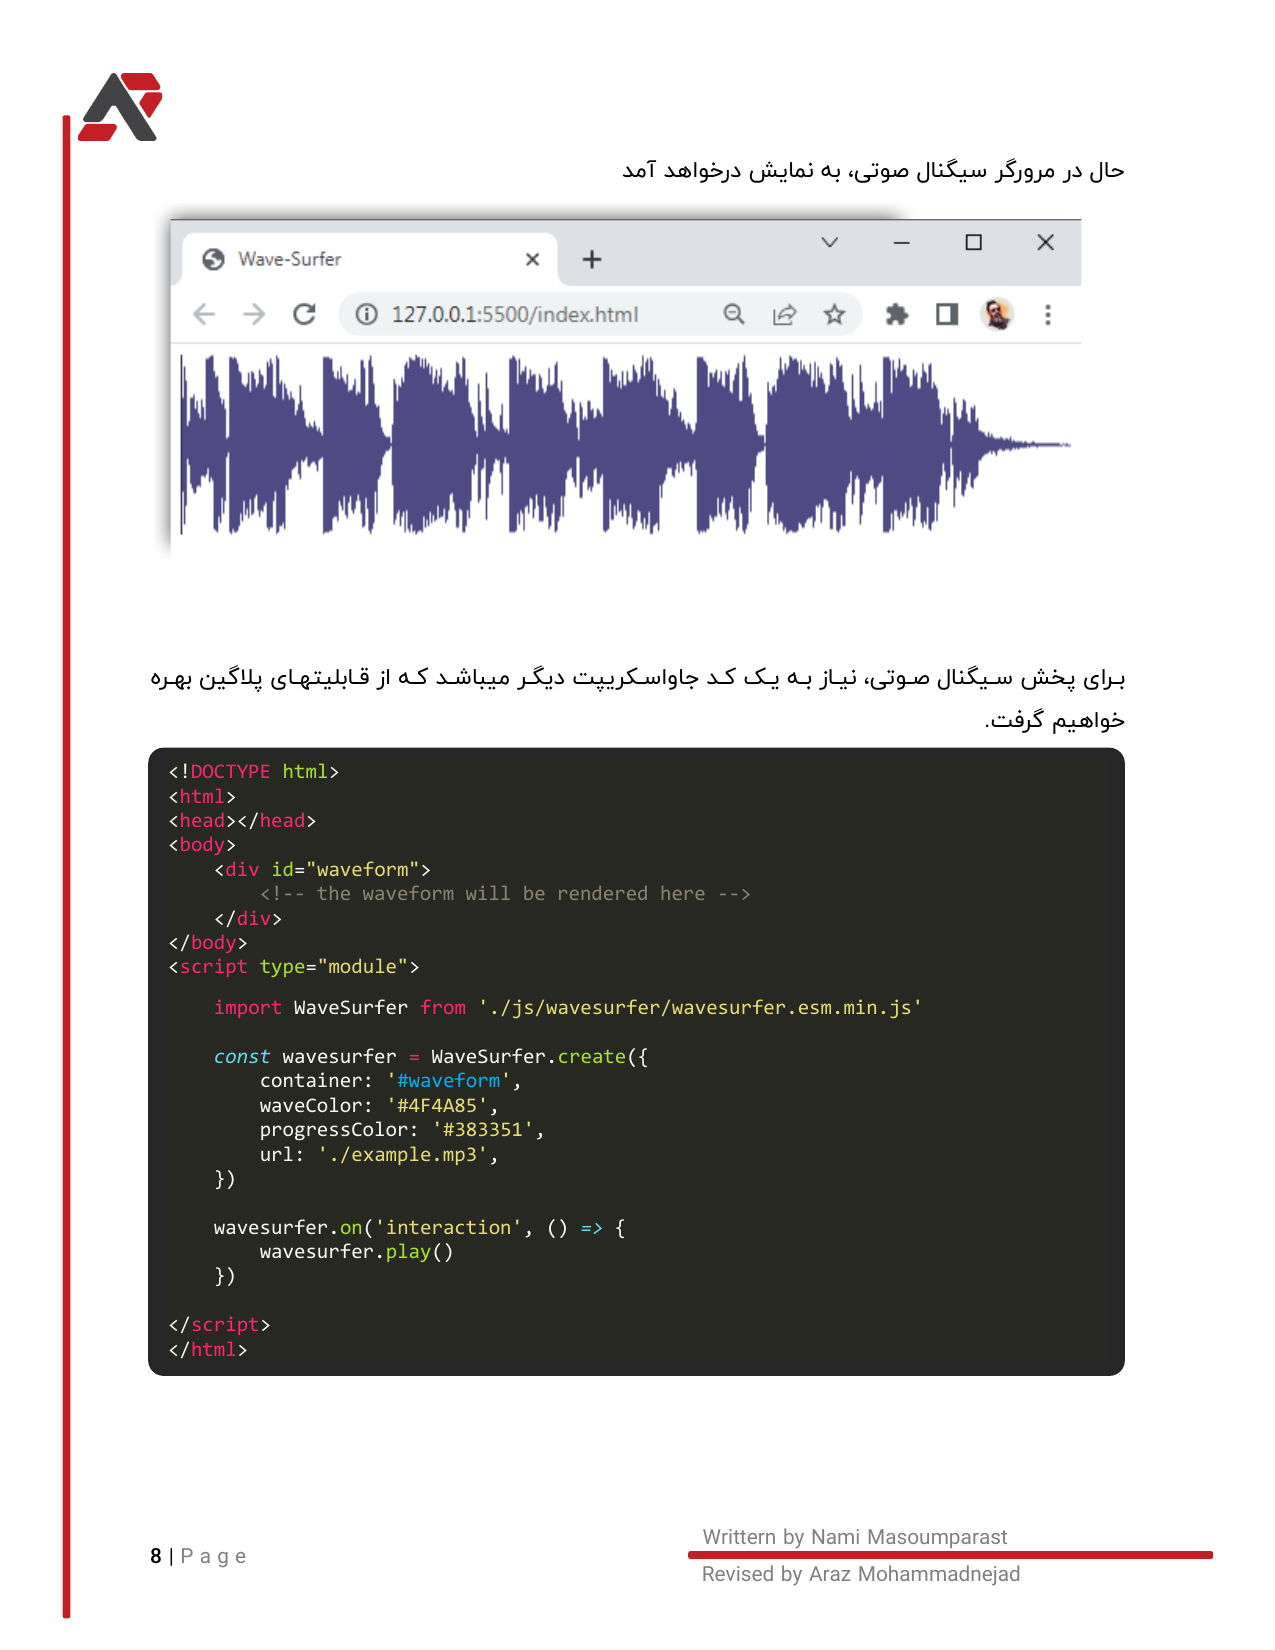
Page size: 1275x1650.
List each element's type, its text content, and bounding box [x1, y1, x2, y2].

text حال در مرورگر سیگنال صوتی، به نمایش درخواهد آمد [150, 150, 1125, 189]
picture [170, 219, 1082, 625]
picture [77, 73, 163, 141]
